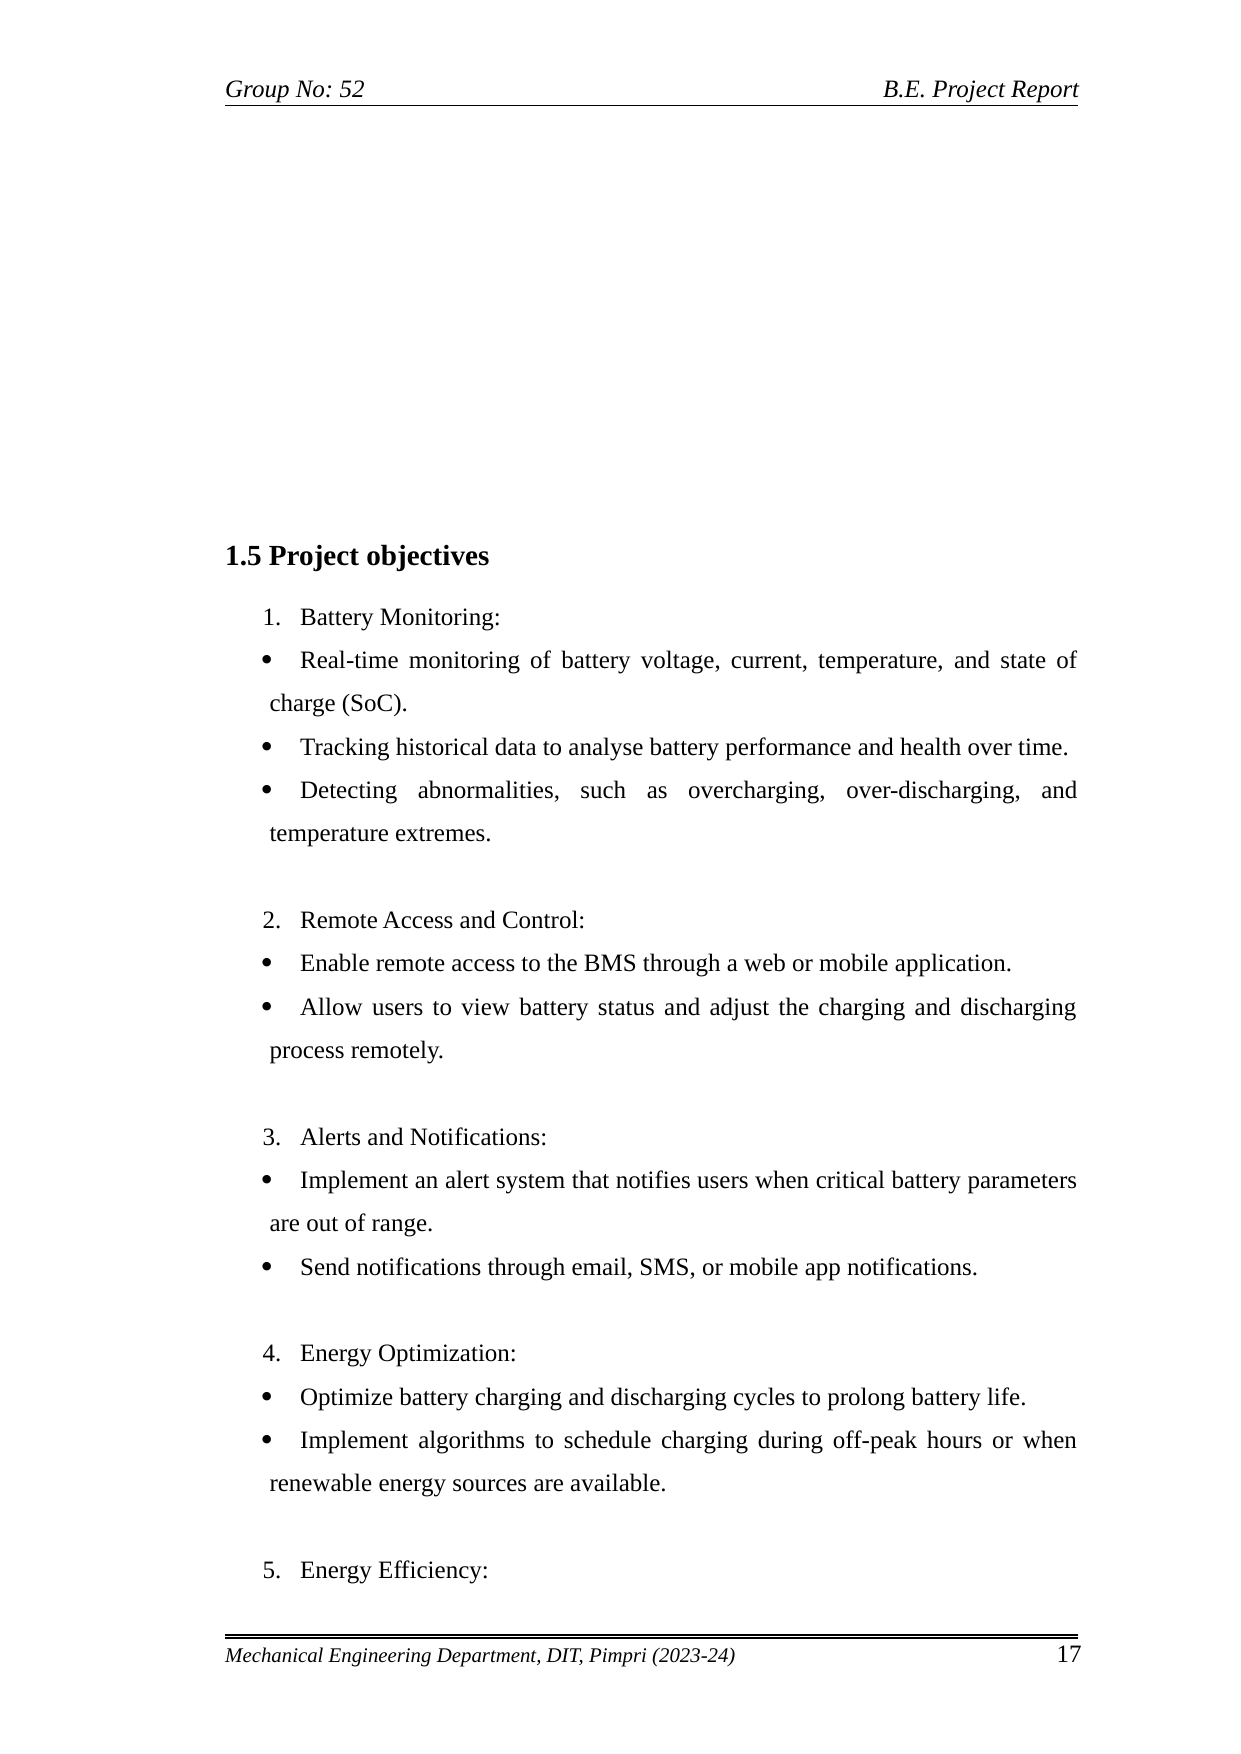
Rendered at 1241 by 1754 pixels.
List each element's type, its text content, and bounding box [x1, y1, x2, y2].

list Remote Access and Control: [262, 905, 1078, 934]
list Implement algorithms to schedule charging during off-peak hours or when renewable energy sources are available. [262, 1425, 1078, 1497]
list Energy Efficiency: [262, 1555, 1078, 1584]
list Send notifications through email, SMS, or mobile app notifications. [262, 1252, 1078, 1280]
list Energy Optimization: [262, 1338, 1078, 1367]
list Real-time monitoring of battery voltage, current, temperature, and state of charge (SoC). [262, 645, 1078, 717]
list Battery Monitoring: [254, 602, 1078, 630]
list Tracking historical data to analyse battery performance and health over time. [262, 732, 1078, 760]
list Enable remote access to the BMS through a web or mobile application. [262, 948, 1078, 977]
list Implement an alert system that notifies users when critical battery parameters are out of range. [262, 1165, 1078, 1237]
list Detecting abnormalities, such as overcharging, over-discharging, and temperature extremes. [262, 775, 1078, 847]
list Allow users to view battery status and adjust the charging and discharging process remotely. [262, 992, 1078, 1064]
list Optimize battery charging and discharging cycles to prolong battery life. [254, 1382, 1078, 1410]
text 1.5 Project objectives [225, 538, 1078, 572]
list Alerts and Notifications: [262, 1122, 1078, 1150]
